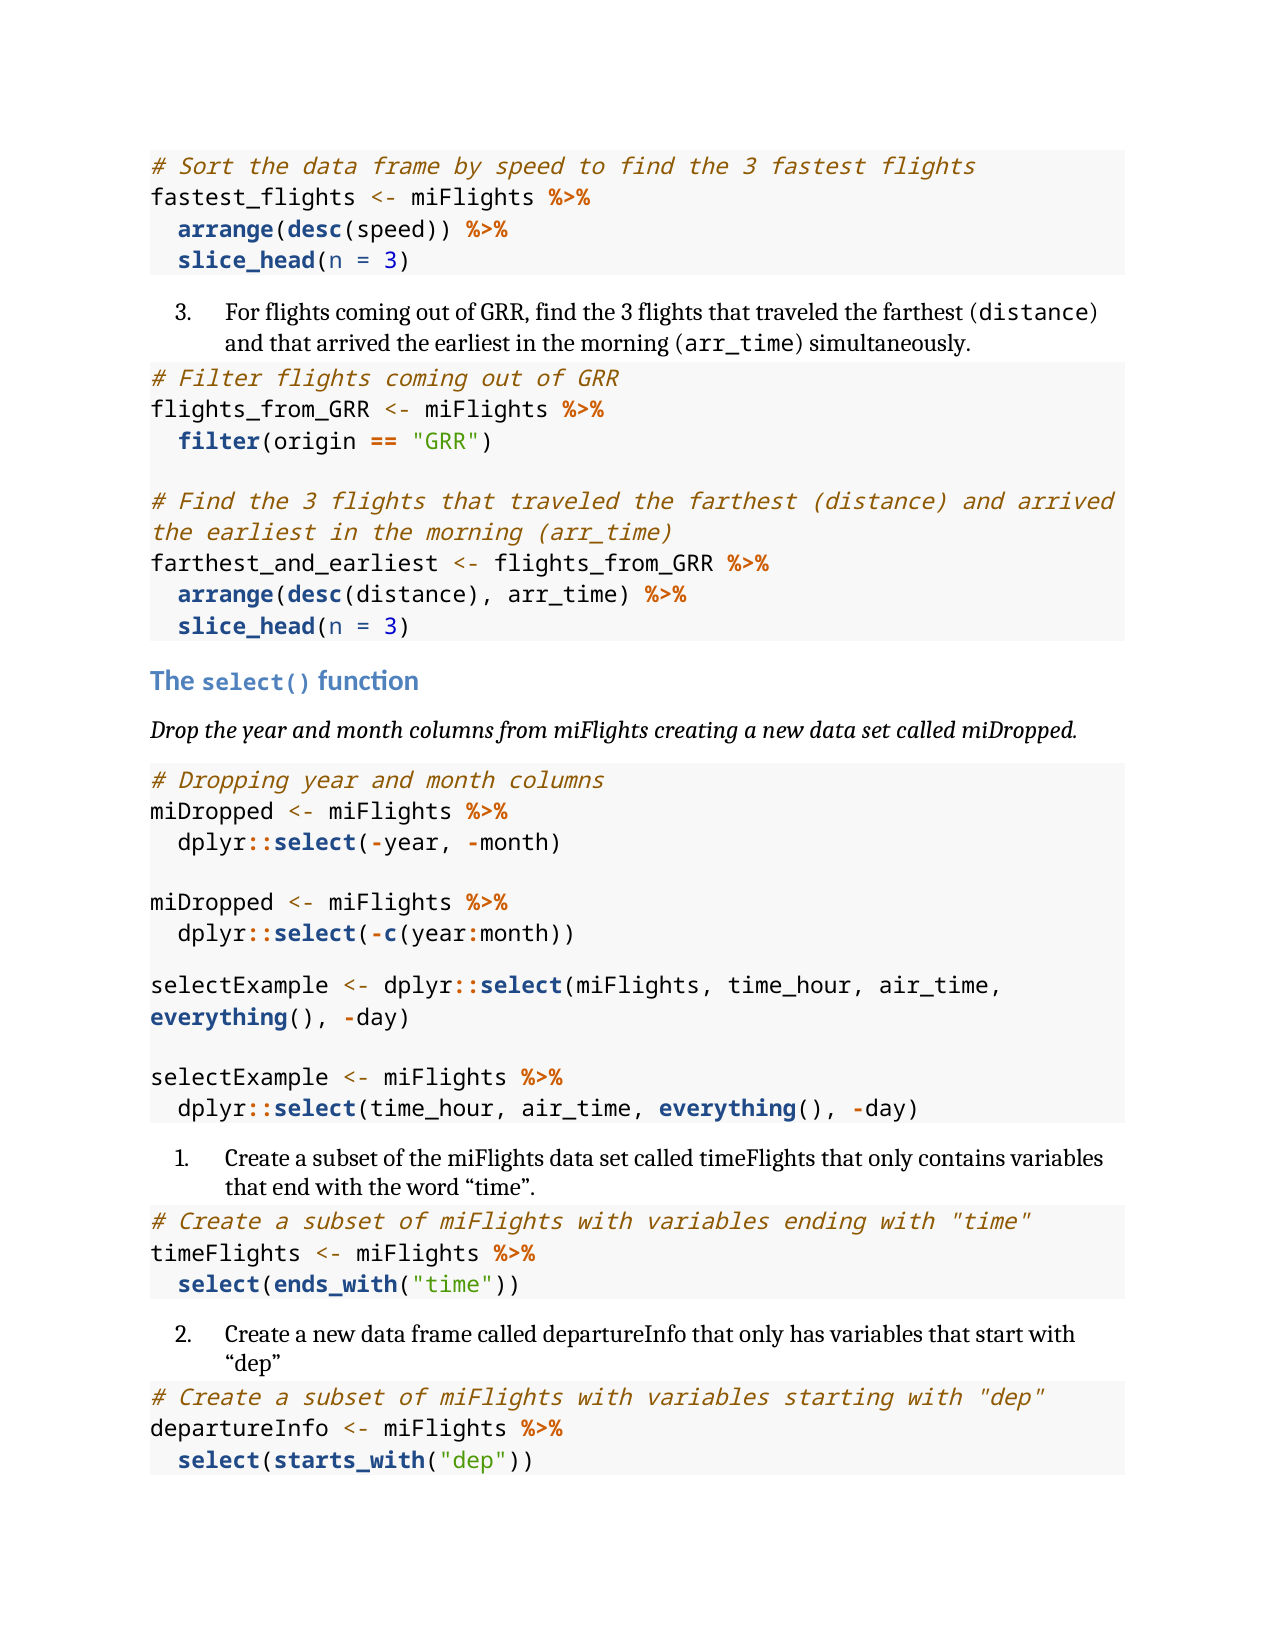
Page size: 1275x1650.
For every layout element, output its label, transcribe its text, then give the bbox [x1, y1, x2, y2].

list For flights coming out of GRR, find the 3 flights that traveled the farthest (distance) and that arrived the earliest in the morning (arr_time) simultaneously. [175, 296, 1125, 358]
subtitle The select() function [150, 662, 1125, 697]
list Create a subset of the miFlights data set called timeFlights that only contains variables that end with the word “time”. [175, 1144, 1125, 1201]
text selectExample <- dplyr::select(miFlights, time_hour, air_time, everything(), -day) selectExample <- miFlights %>% dplyr::select(time_hour, air_time, everything(), -day) [150, 969, 1125, 1123]
text # Create a subset of miFlights with variables starting with "dep" departureInfo <- miFlights %>% select(starts_with("dep")) [150, 1381, 1125, 1475]
text # Dropping year and month columns miDropped <- miFlights %>% dplyr::select(-year, -month) miDropped <- miFlights %>% dplyr::select(-c(year:month)) [150, 763, 1125, 948]
text # Filter flights coming out of GRR flights_from_GRR <- miFlights %>% filter(origin == "GRR") # Find the 3 flights that traveled the farthest (distance) and arrived the earliest in the morning (arr_time) farthest_and_earliest <- flights_from_GRR %>% arrange(desc(distance), arr_time) %>% slice_head(n = 3) [150, 362, 1125, 641]
text # Create a subset of miFlights with variables ending with "time" timeFlights <- miFlights %>% select(ends_with("time")) [521, 1205, 1125, 1299]
text Drop the year and month columns from miFlights creating a new data set called miDropped. [150, 716, 1125, 745]
list Create a new data frame called departureInfo that only has variables that start with “dep” [175, 1320, 1125, 1377]
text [150, 150, 1125, 275]
